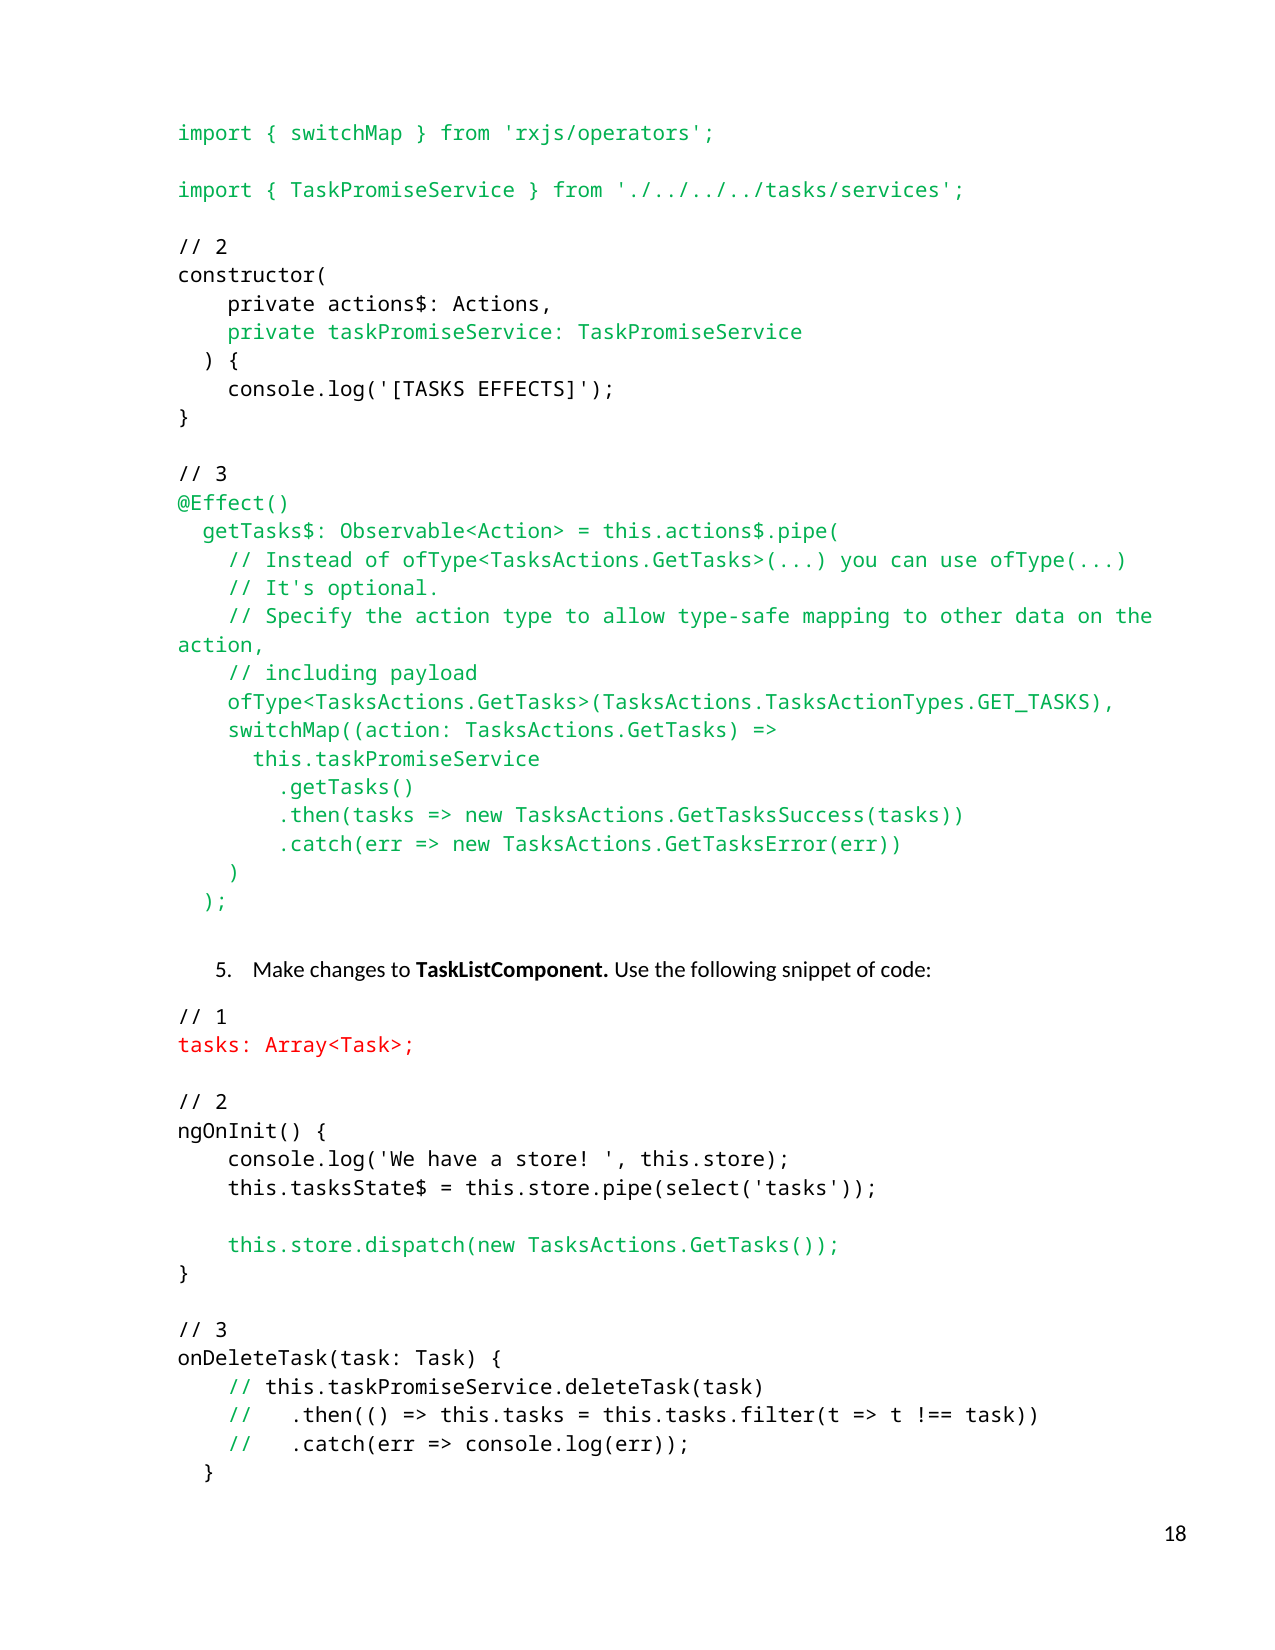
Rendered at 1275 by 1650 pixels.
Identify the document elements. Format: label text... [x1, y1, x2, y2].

text onDeleteTask(task: Task) { [177, 1343, 1186, 1372]
text } [177, 1258, 1186, 1287]
text this.tasksState$ = this.store.pipe(select('tasks')); [177, 1173, 1186, 1201]
text } [177, 402, 1186, 431]
text constructor( [177, 260, 1186, 289]
text // 3 [177, 1315, 1186, 1343]
text // this.taskPromiseService.deleteTask(task) [177, 1372, 1186, 1400]
text .then(tasks => new TasksActions.GetTasksSuccess(tasks)) [177, 801, 1186, 829]
text // 1 [177, 1002, 1186, 1031]
text // .catch(err => console.log(err)); [177, 1429, 1186, 1457]
text ofType<TasksActions.GetTasks>(TasksActions.TasksActionTypes.GET_TASKS), [177, 687, 1186, 715]
text ngOnInit() { [177, 1116, 1186, 1144]
text // including payload [177, 658, 1186, 687]
text this.store.dispatch(new TasksActions.GetTasks()); [177, 1230, 1186, 1258]
text import { switchMap } from 'rxjs/operators'; [177, 118, 1186, 147]
text // 3 [177, 459, 1186, 488]
text tasks: Array<Task>; [177, 1031, 1186, 1059]
text ) { [177, 346, 1186, 374]
text // 2 [177, 232, 1186, 260]
text // It's optional. [177, 573, 1186, 602]
text ); [177, 886, 1186, 914]
text } [177, 1457, 1186, 1486]
text console.log('[TASKS EFFECTS]'); [177, 374, 1186, 402]
text // Instead of ofType<TasksActions.GetTasks>(...) you can use ofType(...) [177, 545, 1186, 573]
list Make changes to TaskListComponent. Use the following snippet of code: [215, 955, 1186, 983]
text // .then(() => this.tasks = this.tasks.filter(t => t !== task)) [177, 1400, 1186, 1429]
text // 2 [177, 1087, 1186, 1116]
text getTasks$: Observable<Action> = this.actions$.pipe( [177, 516, 1186, 545]
text @Effect() [177, 488, 1186, 516]
text .catch(err => new TasksActions.GetTasksError(err)) [177, 829, 1186, 857]
text private actions$: Actions, [177, 289, 1186, 317]
text private taskPromiseService: TaskPromiseService [177, 317, 1186, 346]
text // Specify the action type to allow type-safe mapping to other data on the action, [177, 602, 1186, 658]
text .getTasks() [177, 772, 1186, 801]
text ) [177, 857, 1186, 886]
text this.taskPromiseService [177, 744, 1186, 772]
text import { TaskPromiseService } from './../../../tasks/services'; [177, 175, 1186, 203]
text switchMap((action: TasksActions.GetTasks) => [177, 715, 1186, 744]
text console.log('We have a store! ', this.store); [177, 1144, 1186, 1173]
